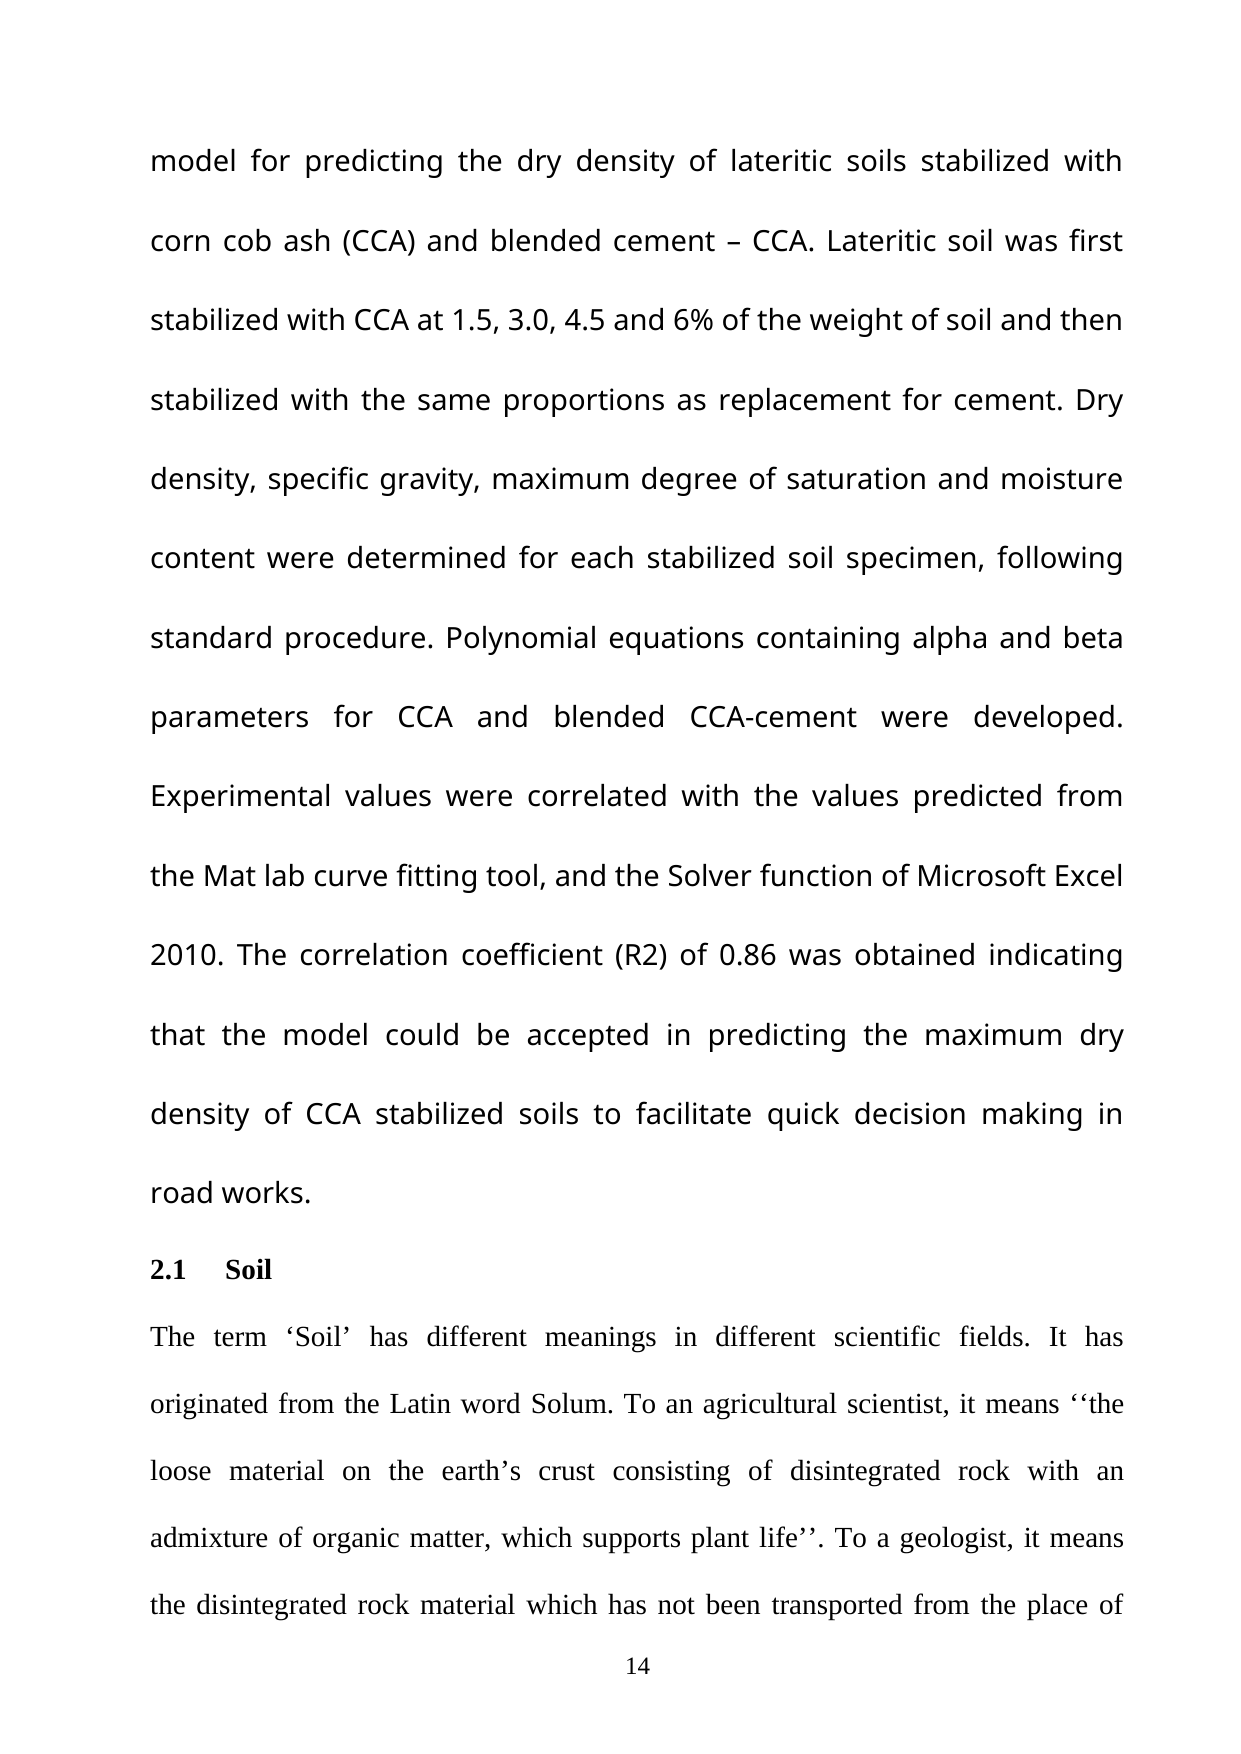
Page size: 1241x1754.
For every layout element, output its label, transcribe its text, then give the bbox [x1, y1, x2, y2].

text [150, 1319, 1125, 1621]
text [150, 141, 1125, 1212]
subtitle 2.1 Soil [150, 1252, 1125, 1285]
